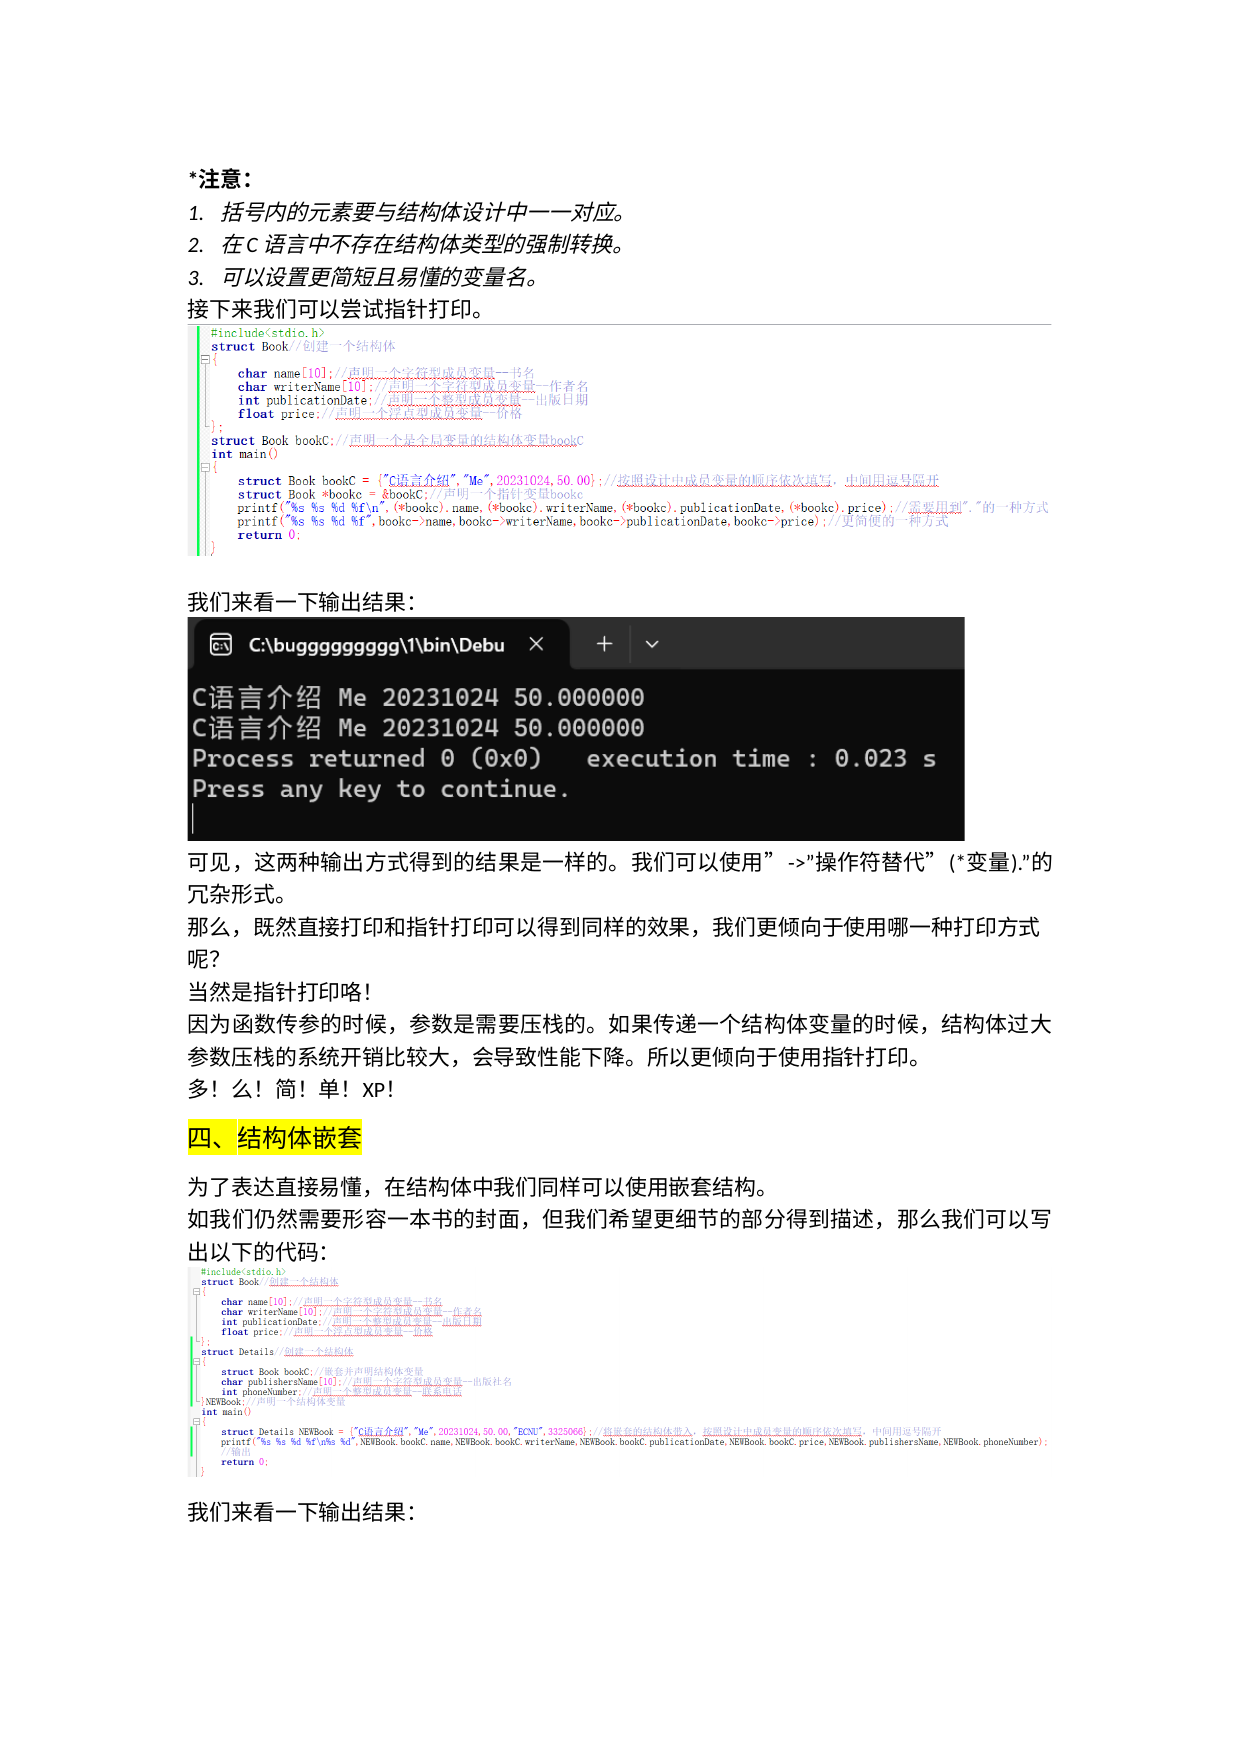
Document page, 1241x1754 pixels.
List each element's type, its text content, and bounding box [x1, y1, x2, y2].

list 可见，这两种输出方式得到的结果是一样的。我们可以使用”->”操作符替代”(*变量).”的冗杂形式。 [187, 844, 1053, 909]
list 我们来看一下输出结果： [187, 1494, 1053, 1527]
list *注意： [187, 162, 1053, 194]
text 当然是指针打印咯！ [187, 974, 1053, 1007]
list 为了表达直接易懂，在结构体中我们同样可以使用嵌套结构。 [187, 1169, 1053, 1202]
list 在C语言中不存在结构体类型的强制转换。 [187, 227, 1053, 259]
list 如我们仍然需要形容一本书的封面，但我们希望更细节的部分得到描述，那么我们可以写出以下的代码： [187, 1202, 1053, 1267]
list 我们来看一下输出结果： [187, 584, 1053, 617]
list 可以设置更简短且易懂的变量名。 [187, 259, 1053, 292]
list 因为函数传参的时候，参数是需要压栈的。如果传递一个结构体变量的时候，结构体过大，参数压栈的系统开销比较大，会导致性能下降。所以更倾向于使用指针打印。 [187, 1007, 1053, 1072]
text 那么，既然直接打印和指针打印可以得到同样的效果，我们更倾向于使用哪一种打印方式呢？ [187, 909, 1053, 974]
list 括号内的元素要与结构体设计中一一对应。 [187, 194, 1053, 227]
list 接下来我们可以尝试指针打印。 [187, 292, 1053, 324]
list 多！么！简！单！XP！ [187, 1072, 1053, 1104]
picture [187, 617, 965, 841]
picture [187, 1267, 1052, 1477]
list 结构体嵌套 [187, 1104, 1053, 1169]
picture [187, 324, 1052, 556]
